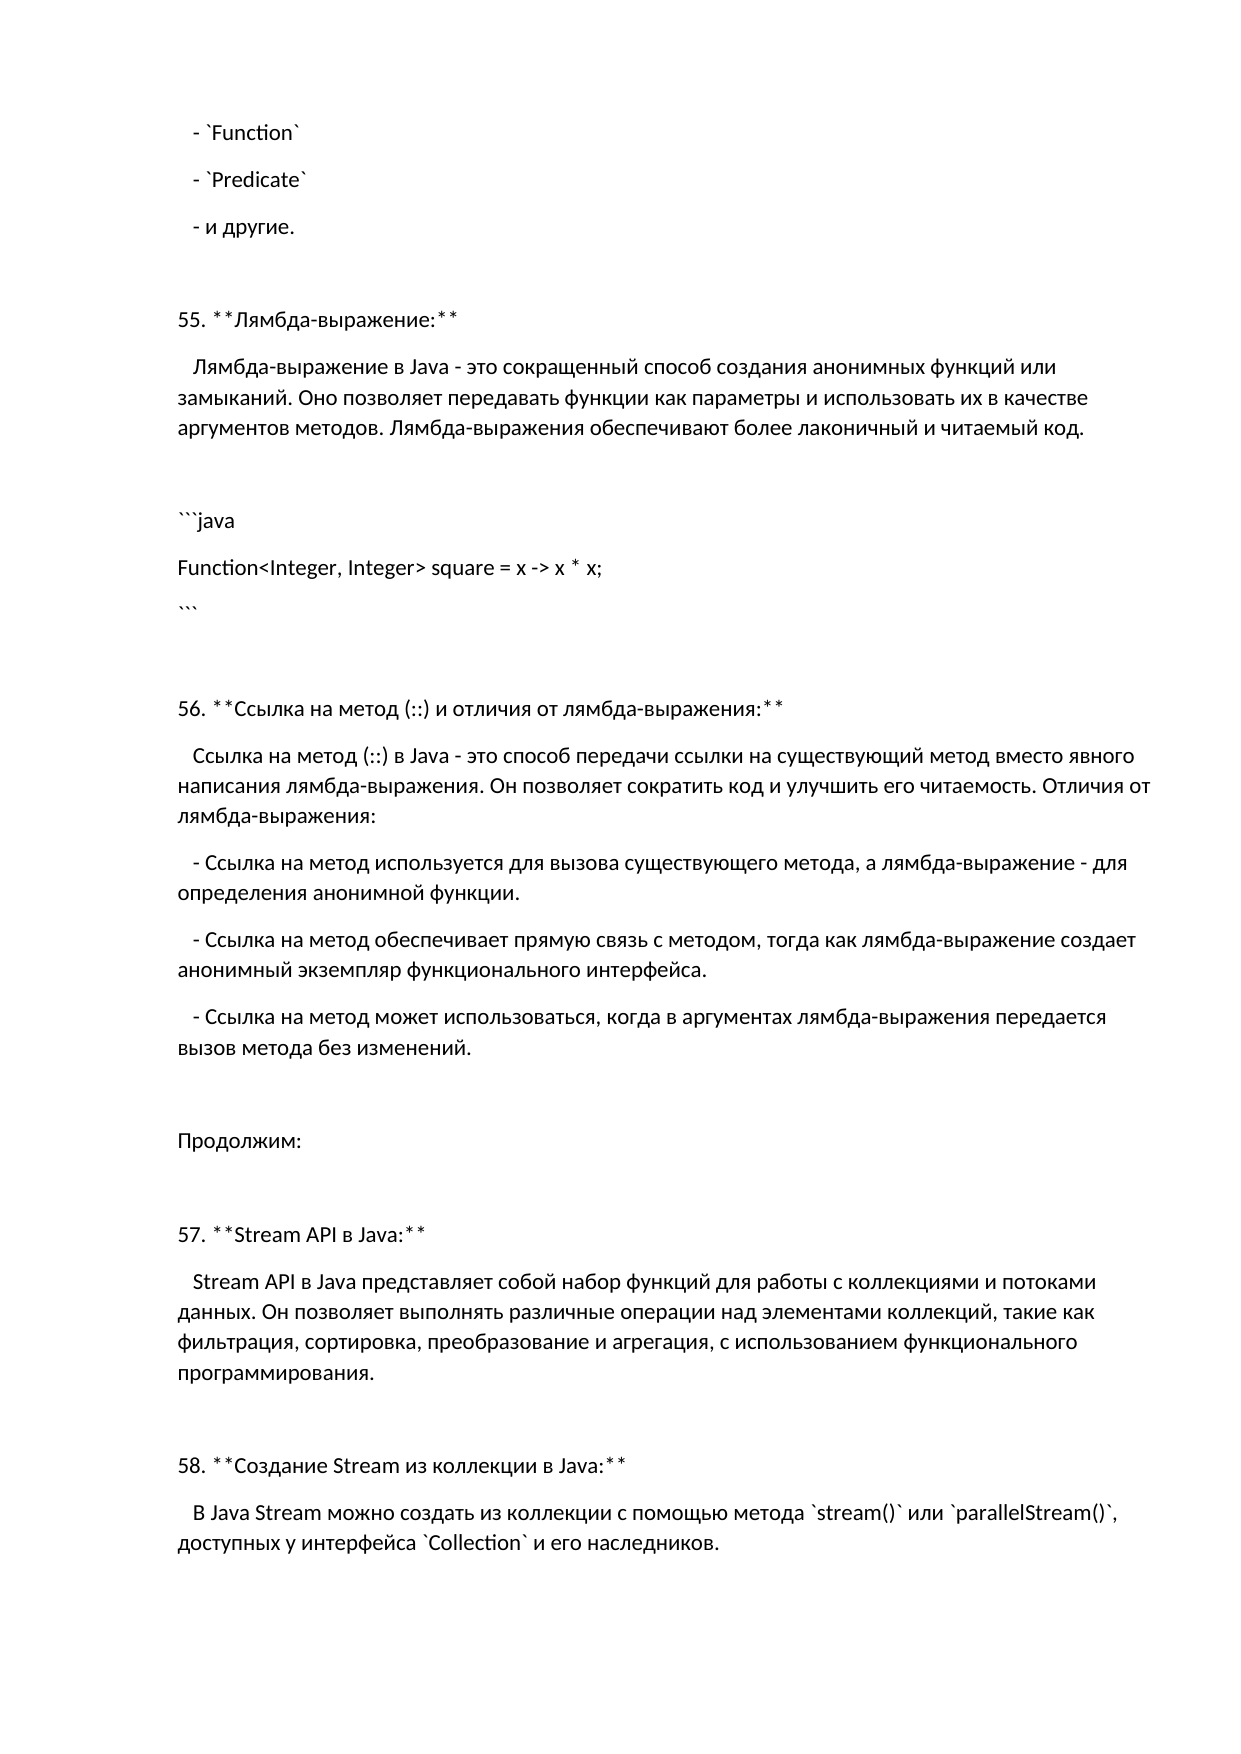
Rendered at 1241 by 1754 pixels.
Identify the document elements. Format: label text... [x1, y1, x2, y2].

text - и другие. [177, 212, 1152, 240]
text - Ссылка на метод используется для вызова существующего метода, а лямбда-выражение - для определения анонимной функции. [177, 848, 1152, 907]
text 58. **Создание Stream из коллекции в Java:** [177, 1451, 1152, 1479]
text 57. **Stream API в Java:** [177, 1220, 1152, 1248]
text - `Function` [177, 118, 1152, 146]
text Лямбда-выражение в Java - это сокращенный способ создания анонимных функций или замыканий. Оно позволяет передавать функции как параметры и использовать их в качестве аргументов методов. Лямбда-выражения обеспечивают более лаконичный и читаемый код. [177, 352, 1152, 441]
text ``` [177, 600, 1152, 628]
text 56. **Ссылка на метод (::) и отличия от лямбда-выражения:** [177, 694, 1152, 722]
text Stream API в Java представляет собой набор функций для работы с коллекциями и потоками данных. Он позволяет выполнять различные операции над элементами коллекций, такие как фильтрация, сортировка, преобразование и агрегация, с использованием функционального программирования. [177, 1267, 1152, 1386]
text 55. **Лямбда-выражение:** [177, 306, 1152, 334]
text Function<Integer, Integer> square = x -> x * x; [177, 553, 1152, 582]
text Продолжим: [177, 1126, 1152, 1154]
text В Java Stream можно создать из коллекции с помощью метода `stream()` или `parallelStream()`, доступных у интерфейса `Collection` и его наследников. [177, 1498, 1152, 1557]
text - Ссылка на метод может использоваться, когда в аргументах лямбда-выражения передается вызов метода без изменений. [177, 1002, 1152, 1061]
text - `Predicate` [177, 165, 1152, 193]
text ```java [177, 507, 1152, 535]
text - Ссылка на метод обеспечивает прямую связь с методом, тогда как лямбда-выражение создает анонимный экземпляр функционального интерфейса. [177, 925, 1152, 984]
text Ссылка на метод (::) в Java - это способ передачи ссылки на существующий метод вместо явного написания лямбда-выражения. Он позволяет сократить код и улучшить его читаемость. Отличия от лямбда-выражения: [177, 741, 1152, 829]
